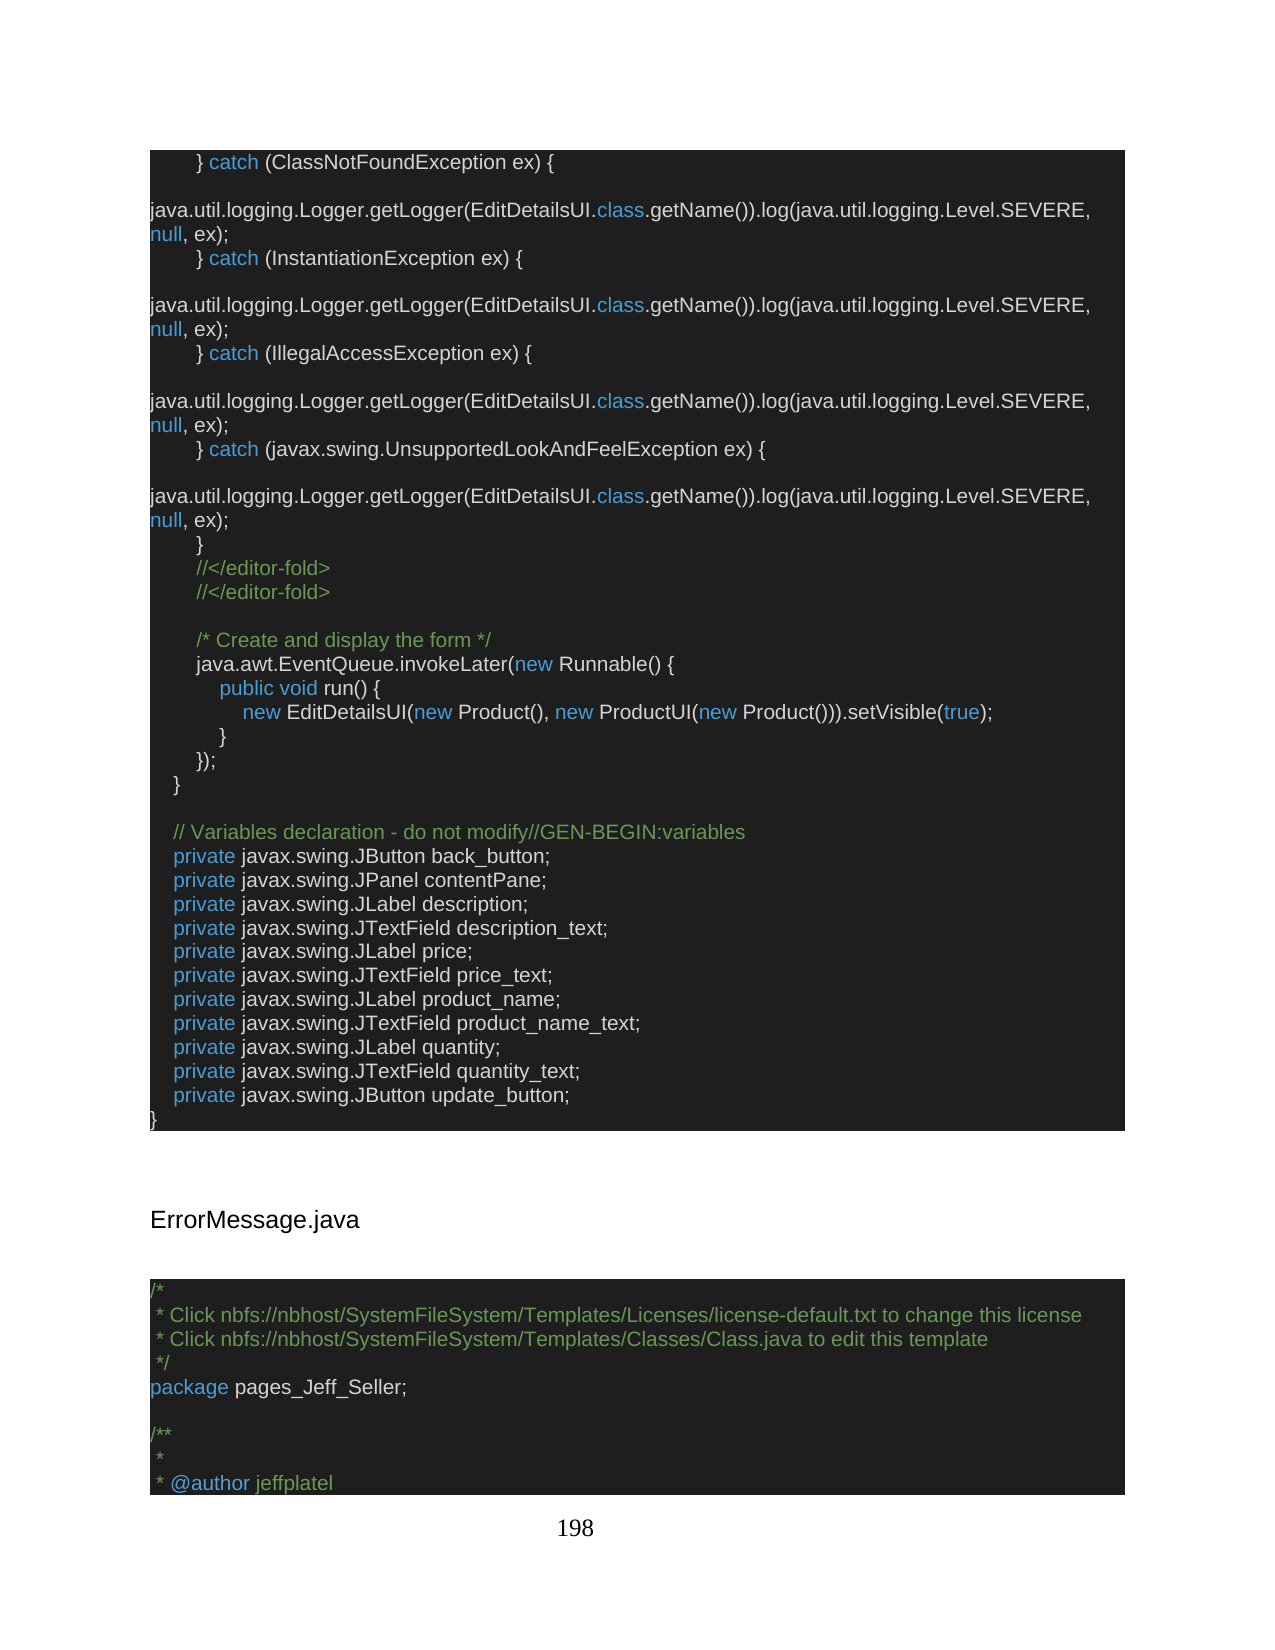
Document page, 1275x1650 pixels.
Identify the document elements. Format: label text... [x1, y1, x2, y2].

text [150, 150, 1125, 1131]
text ErrorMessage.java [150, 1205, 1125, 1234]
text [150, 1279, 1125, 1495]
